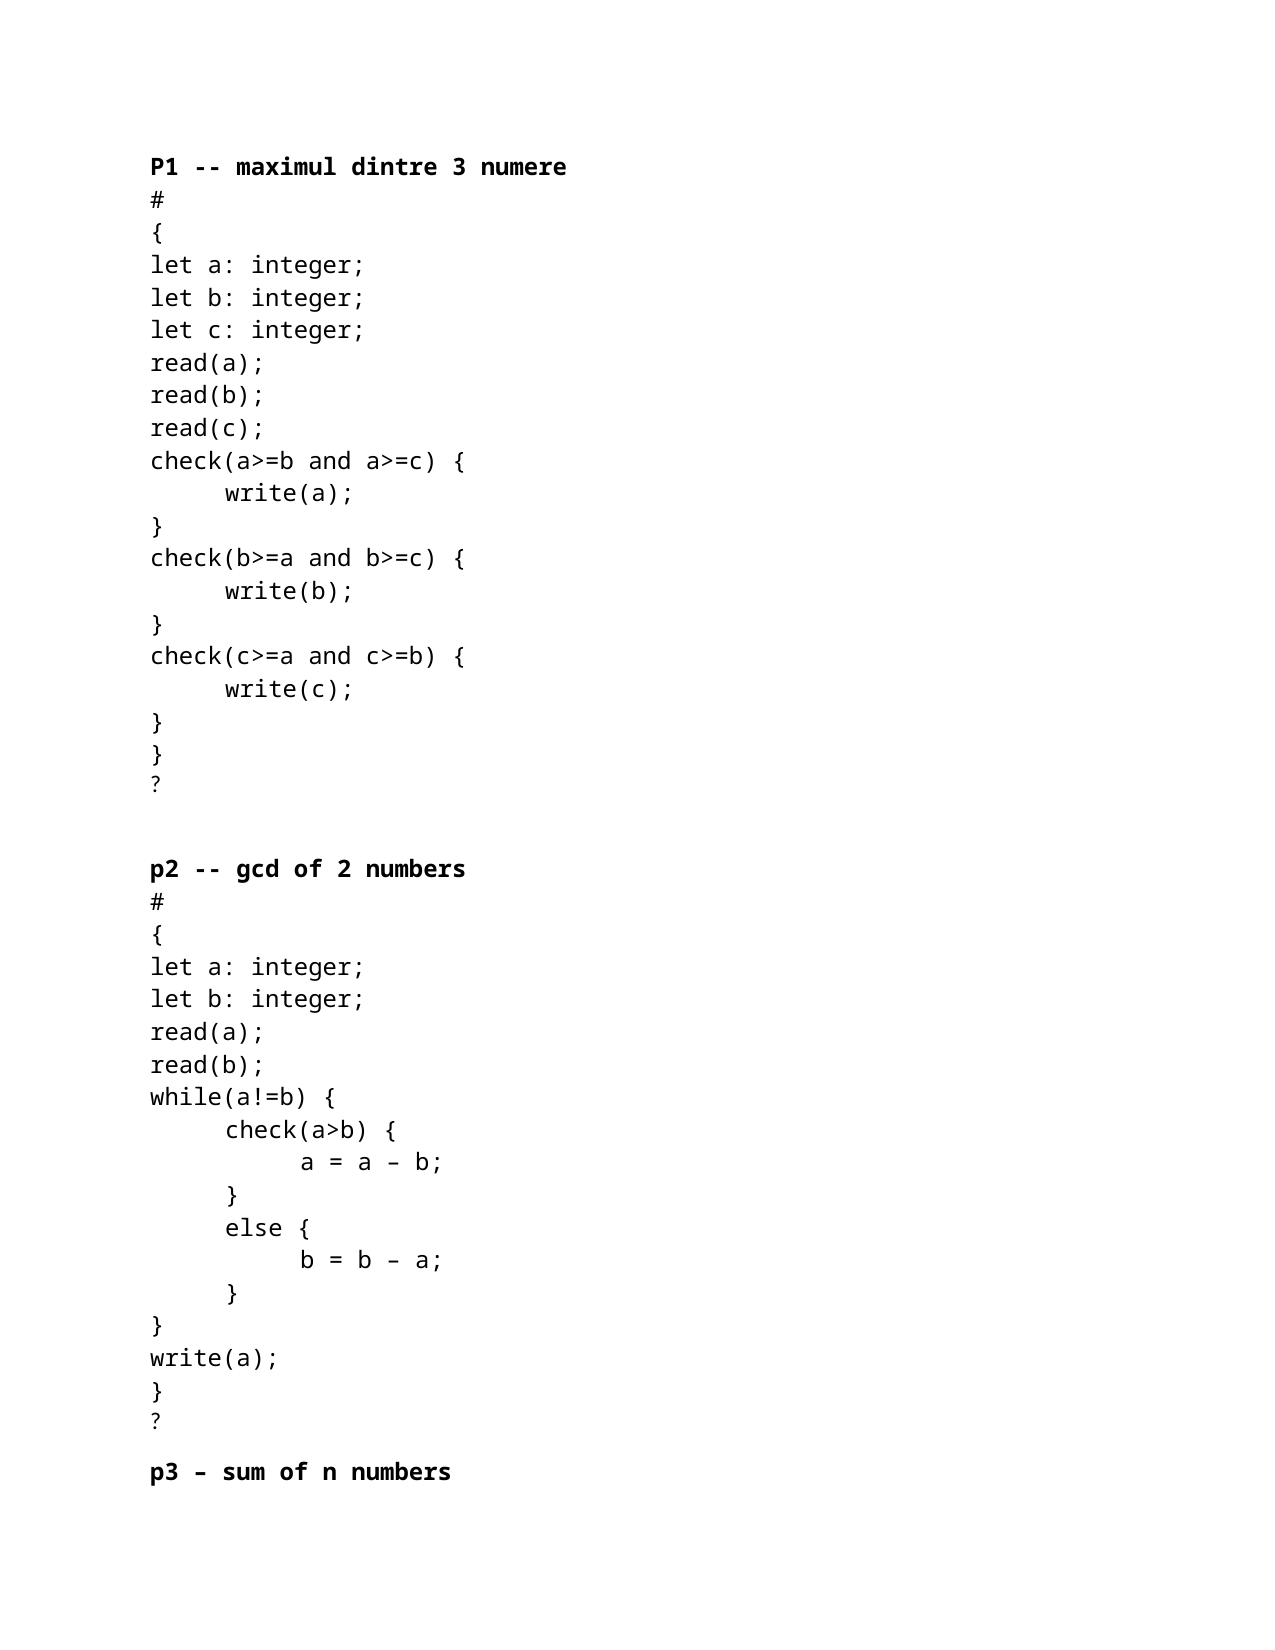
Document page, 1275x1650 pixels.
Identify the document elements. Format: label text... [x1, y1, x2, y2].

text write(a); [150, 1341, 1125, 1373]
text { [150, 917, 1125, 949]
text } [150, 1373, 1125, 1406]
text let b: integer; [150, 280, 1125, 313]
text while(a!=b) { [150, 1080, 1125, 1113]
text read(a); [150, 1015, 1125, 1047]
text # [150, 884, 1125, 917]
text check(a>b) { [150, 1113, 1125, 1145]
text read(a); [150, 346, 1125, 378]
text else { [150, 1210, 1125, 1243]
text check(b>=a and b>=c) { [150, 541, 1125, 574]
text let c: integer; [150, 313, 1125, 346]
text ? [150, 769, 1125, 799]
text } [150, 704, 1125, 737]
text let b: integer; [150, 982, 1125, 1015]
text read(b); [150, 1047, 1125, 1080]
text b = b – a; [225, 1243, 1125, 1276]
text # [150, 183, 1125, 215]
text p2 -- gcd of 2 numbers [150, 852, 1125, 884]
text { [150, 215, 1125, 248]
text } [150, 737, 1125, 769]
text read(b); [150, 378, 1125, 411]
text write(b); [150, 574, 1125, 606]
text } [150, 509, 1125, 541]
text a = a – b; [225, 1145, 1125, 1178]
text ? [150, 1406, 1125, 1435]
text p3 – sum of n numbers [150, 1454, 1125, 1487]
text } [150, 1276, 1125, 1308]
text check(c>=a and c>=b) { [150, 639, 1125, 672]
text } [150, 606, 1125, 639]
text let a: integer; [150, 949, 1125, 982]
text write(a); [150, 476, 1125, 509]
text let a: integer; [150, 248, 1125, 280]
text check(a>=b and a>=c) { [150, 443, 1125, 476]
text } [150, 1308, 1125, 1341]
text read(c); [150, 411, 1125, 443]
text write(c); [150, 672, 1125, 704]
text P1 -- maximul dintre 3 numere [150, 150, 1125, 183]
text } [150, 1178, 1125, 1210]
